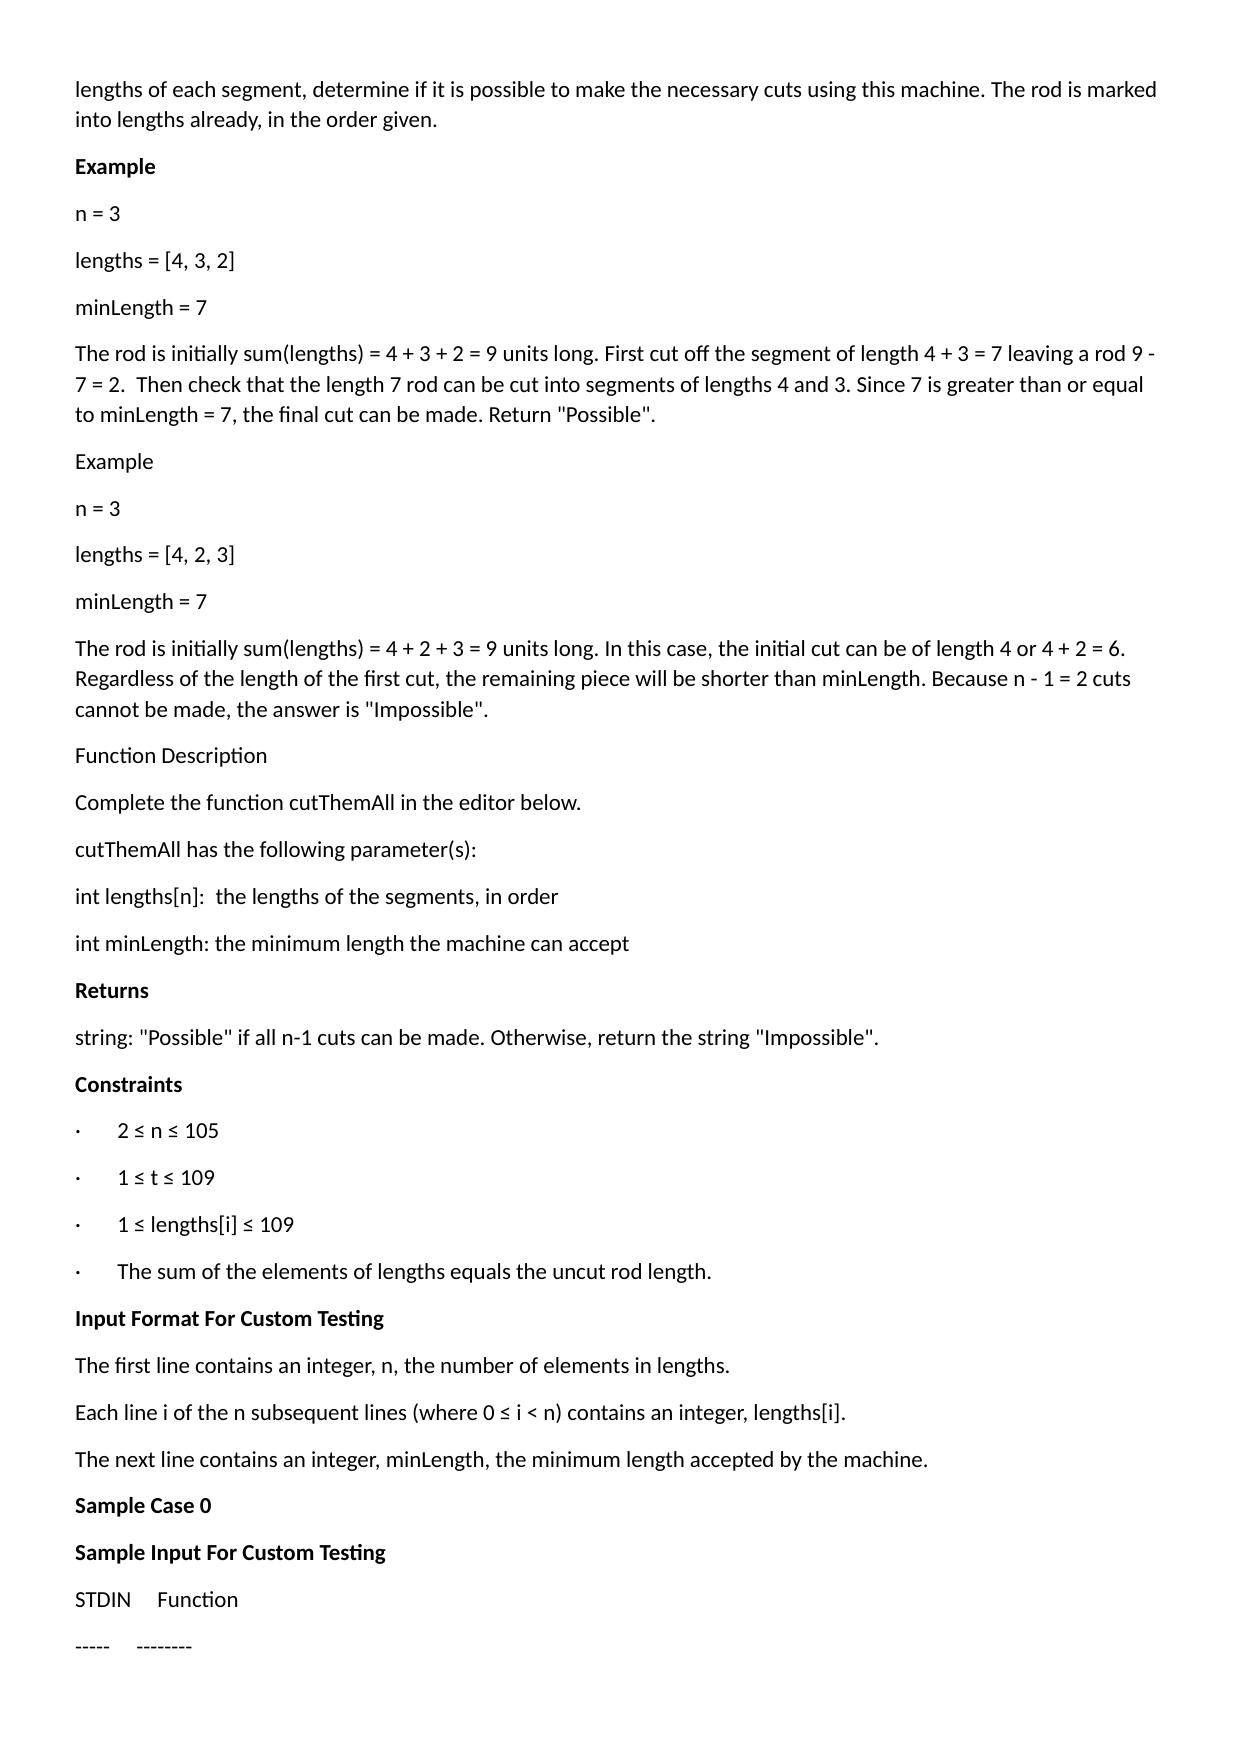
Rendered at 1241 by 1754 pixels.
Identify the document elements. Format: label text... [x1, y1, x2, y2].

text Each line i of the n subsequent lines (where 0 ≤ i < n) contains an integer, lengths[i]. [75, 1398, 1165, 1426]
text Example [75, 447, 1165, 475]
text Example [75, 152, 1165, 180]
text int lengths[n]: the lengths of the segments, in order [75, 882, 1165, 910]
text minLength = 7 [75, 293, 1165, 321]
text · The sum of the elements of lengths equals the uncut rod length. [75, 1257, 1165, 1285]
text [75, 75, 1165, 133]
text Sample Case 0 [75, 1492, 1165, 1520]
text Input Format For Custom Testing [75, 1304, 1165, 1332]
text Constraints [75, 1070, 1165, 1098]
text minLength = 7 [75, 587, 1165, 616]
text Returns [75, 976, 1165, 1004]
text · 2 ≤ n ≤ 105 [75, 1117, 1165, 1145]
text The rod is initially sum(lengths) = 4 + 3 + 2 = 9 units long. First cut off the segment of length 4 + 3 = 7 leaving a rod 9 - 7 = 2. Then check that the length 7 rod can be cut into segments of lengths 4 and 3. Since 7 is greater than or equal to minLength = 7, the final cut can be made. Return "Possible". [75, 339, 1165, 428]
text · 1 ≤ lengths[i] ≤ 109 [75, 1210, 1165, 1238]
text n = 3 [75, 199, 1165, 227]
text int minLength: the minimum length the machine can accept [75, 929, 1165, 957]
text cutThemAll has the following parameter(s): [75, 835, 1165, 863]
text Sample Input For Custom Testing [75, 1538, 1165, 1567]
text lengths = [4, 2, 3] [75, 541, 1165, 569]
text Complete the function cutThemAll in the editor below. [75, 788, 1165, 817]
text n = 3 [75, 494, 1165, 522]
text The rod is initially sum(lengths) = 4 + 2 + 3 = 9 units long. In this case, the initial cut can be of length 4 or 4 + 2 = 6. Regardless of the length of the first cut, the remaining piece will be shorter than minLength. Because n - 1 = 2 cuts cannot be made, the answer is "Impossible". [75, 634, 1165, 723]
text · 1 ≤ t ≤ 109 [75, 1163, 1165, 1192]
text Function Description [75, 742, 1165, 770]
text string: "Possible" if all n-1 cuts can be made. Otherwise, return the string "Impossible". [75, 1023, 1165, 1051]
text The first line contains an integer, n, the number of elements in lengths. [75, 1351, 1165, 1379]
text STDIN Function [75, 1585, 1165, 1613]
text The next line contains an integer, minLength, the minimum length accepted by the machine. [75, 1445, 1165, 1473]
text ----- -------- [75, 1632, 1165, 1660]
text lengths = [4, 3, 2] [75, 246, 1165, 274]
